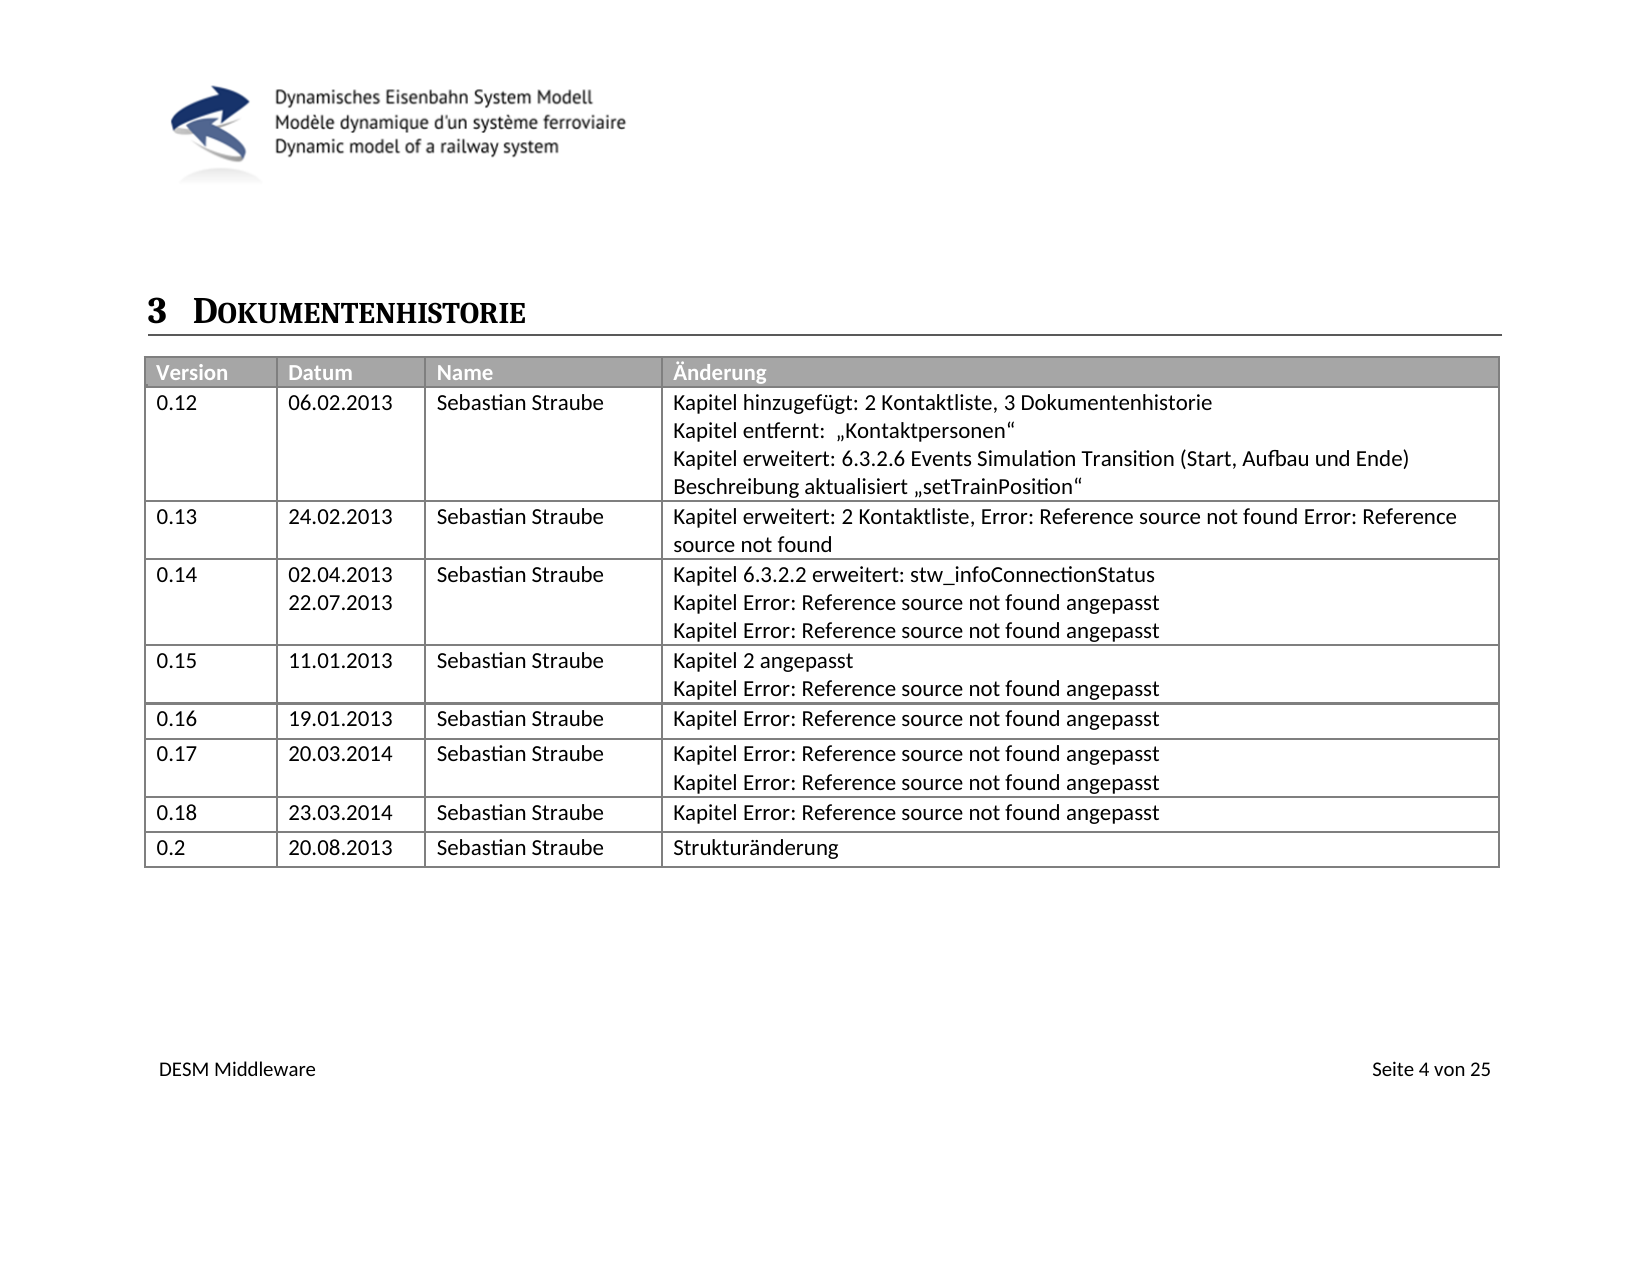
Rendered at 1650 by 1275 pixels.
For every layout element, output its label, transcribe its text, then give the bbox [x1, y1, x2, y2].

table_cell Kapitel 2 angepasst Kapitel 7.7.5 angepasst [663, 646, 1498, 702]
subtitle Dokumentenhistorie [148, 289, 1502, 334]
table_cell Sebastian Straube [426, 740, 661, 796]
table_cell Sebastian Straube [426, 646, 661, 702]
table_cell Sebastian Straube [426, 798, 661, 831]
table_cell Sebastian Straube [426, 502, 661, 558]
picture [147, 75, 659, 191]
table_cell Sebastian Straube [426, 833, 661, 866]
table_cell 0.18 [146, 798, 276, 831]
table_header Version [146, 358, 276, 386]
table_header Änderung [663, 358, 1498, 386]
table_cell 20.08.2013 [278, 833, 424, 866]
table_cell 0.13 [146, 502, 276, 558]
table_cell 0.14 [146, 560, 276, 644]
table_cell Sebastian Straube [426, 705, 661, 737]
table_cell 0.17 [146, 740, 276, 796]
table_cell Sebastian Straube [426, 388, 661, 500]
table_header Datum [278, 358, 424, 386]
table_cell Kapitel hinzugefügt: 2 Kontaktliste, 3 Dokumentenhistorie Kapitel entfernt: „Kontaktpersonen“ Kapitel erweitert: 7.7.5.3 Events Simulation Transition (Start, Aufbau und Ende) Beschreibung aktualisiert „setTrainPosition“ [663, 388, 1498, 500]
table_cell Kapitel 7.7.3 erweitert: stw_infoConnectionStatus Kapitel 6 angepasst Kapitel 7.8.3 angepasst [663, 560, 1498, 644]
table_cell 06.02.2013 [278, 388, 424, 500]
table_cell 23.03.2014 [278, 798, 424, 831]
table_cell 11.01.2013 [278, 646, 424, 702]
table_cell Strukturänderung [663, 833, 1498, 866]
table_cell 0.16 [146, 705, 276, 737]
table_cell 0.15 [146, 646, 276, 702]
table_cell 19.01.2013 [278, 705, 424, 737]
table_cell Kapitel 7.5 angepasst Kapitel 7.7.5 angepasst [663, 740, 1498, 796]
table_cell 02.04.2013 22.07.2013 [278, 560, 424, 644]
table_cell 0.2 [146, 833, 276, 866]
table_cell 20.03.2014 [278, 740, 424, 796]
table_cell Sebastian Straube [426, 560, 661, 644]
table_cell 0.12 [146, 388, 276, 500]
table_cell 24.02.2013 [278, 502, 424, 558]
table_header Name [426, 358, 661, 386]
